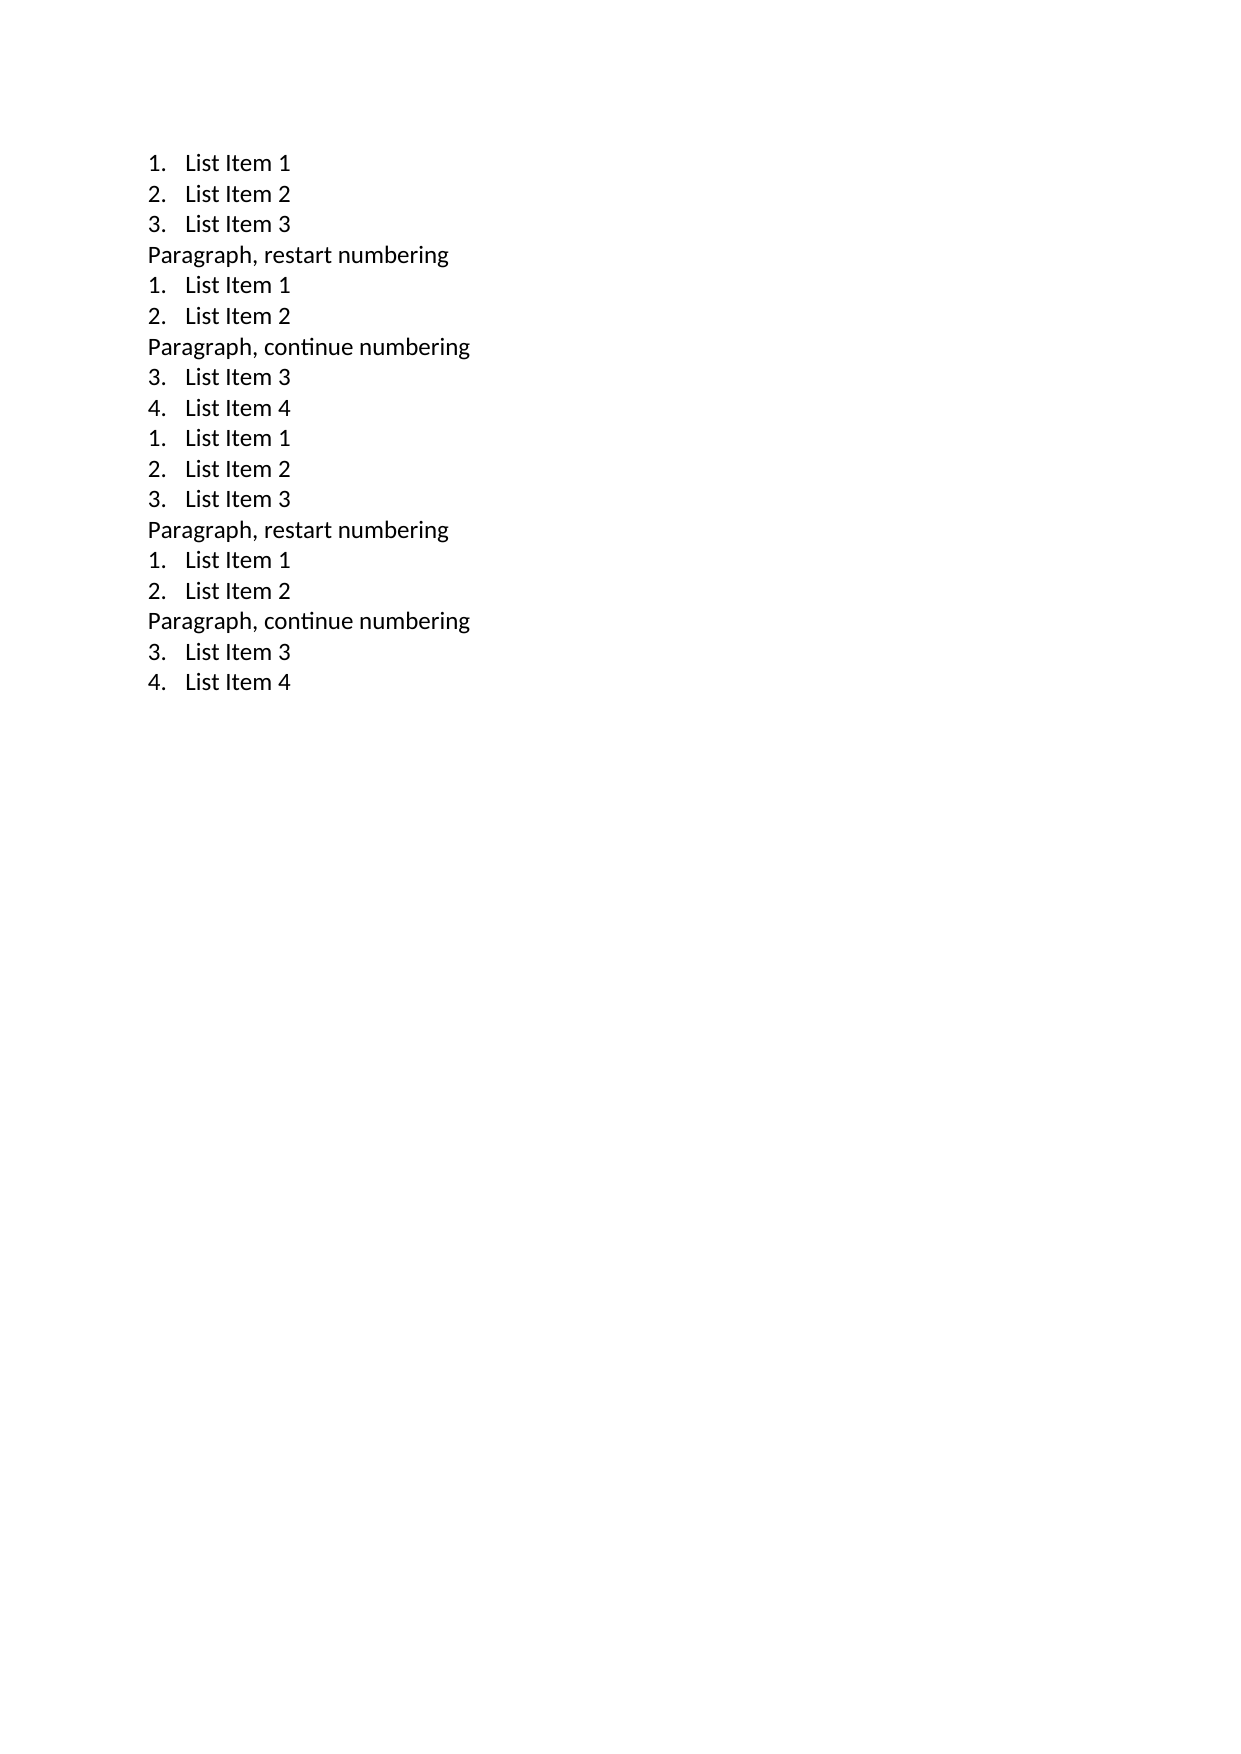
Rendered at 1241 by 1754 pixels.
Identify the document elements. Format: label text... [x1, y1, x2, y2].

list List Item 2 [148, 453, 1093, 483]
list List Item 4 [148, 666, 1093, 697]
list List Item 2 [148, 300, 1093, 331]
list List Item 1 [148, 422, 1093, 453]
list List Item 4 [148, 392, 1093, 422]
text Paragraph, restart numbering [148, 514, 1093, 544]
list List Item 3 [148, 361, 1093, 392]
list List Item 3 [148, 209, 1093, 239]
list List Item 2 [148, 178, 1093, 209]
list List Item 3 [148, 483, 1093, 514]
list List Item 1 [148, 270, 1093, 300]
text Paragraph, continue numbering [148, 331, 1093, 361]
text Paragraph, restart numbering [148, 239, 1093, 270]
list List Item 3 [148, 636, 1093, 666]
list List Item 2 [148, 575, 1093, 605]
list List Item 1 [148, 544, 1093, 575]
list List Item 1 [148, 148, 1093, 178]
text Paragraph, continue numbering [148, 605, 1093, 636]
